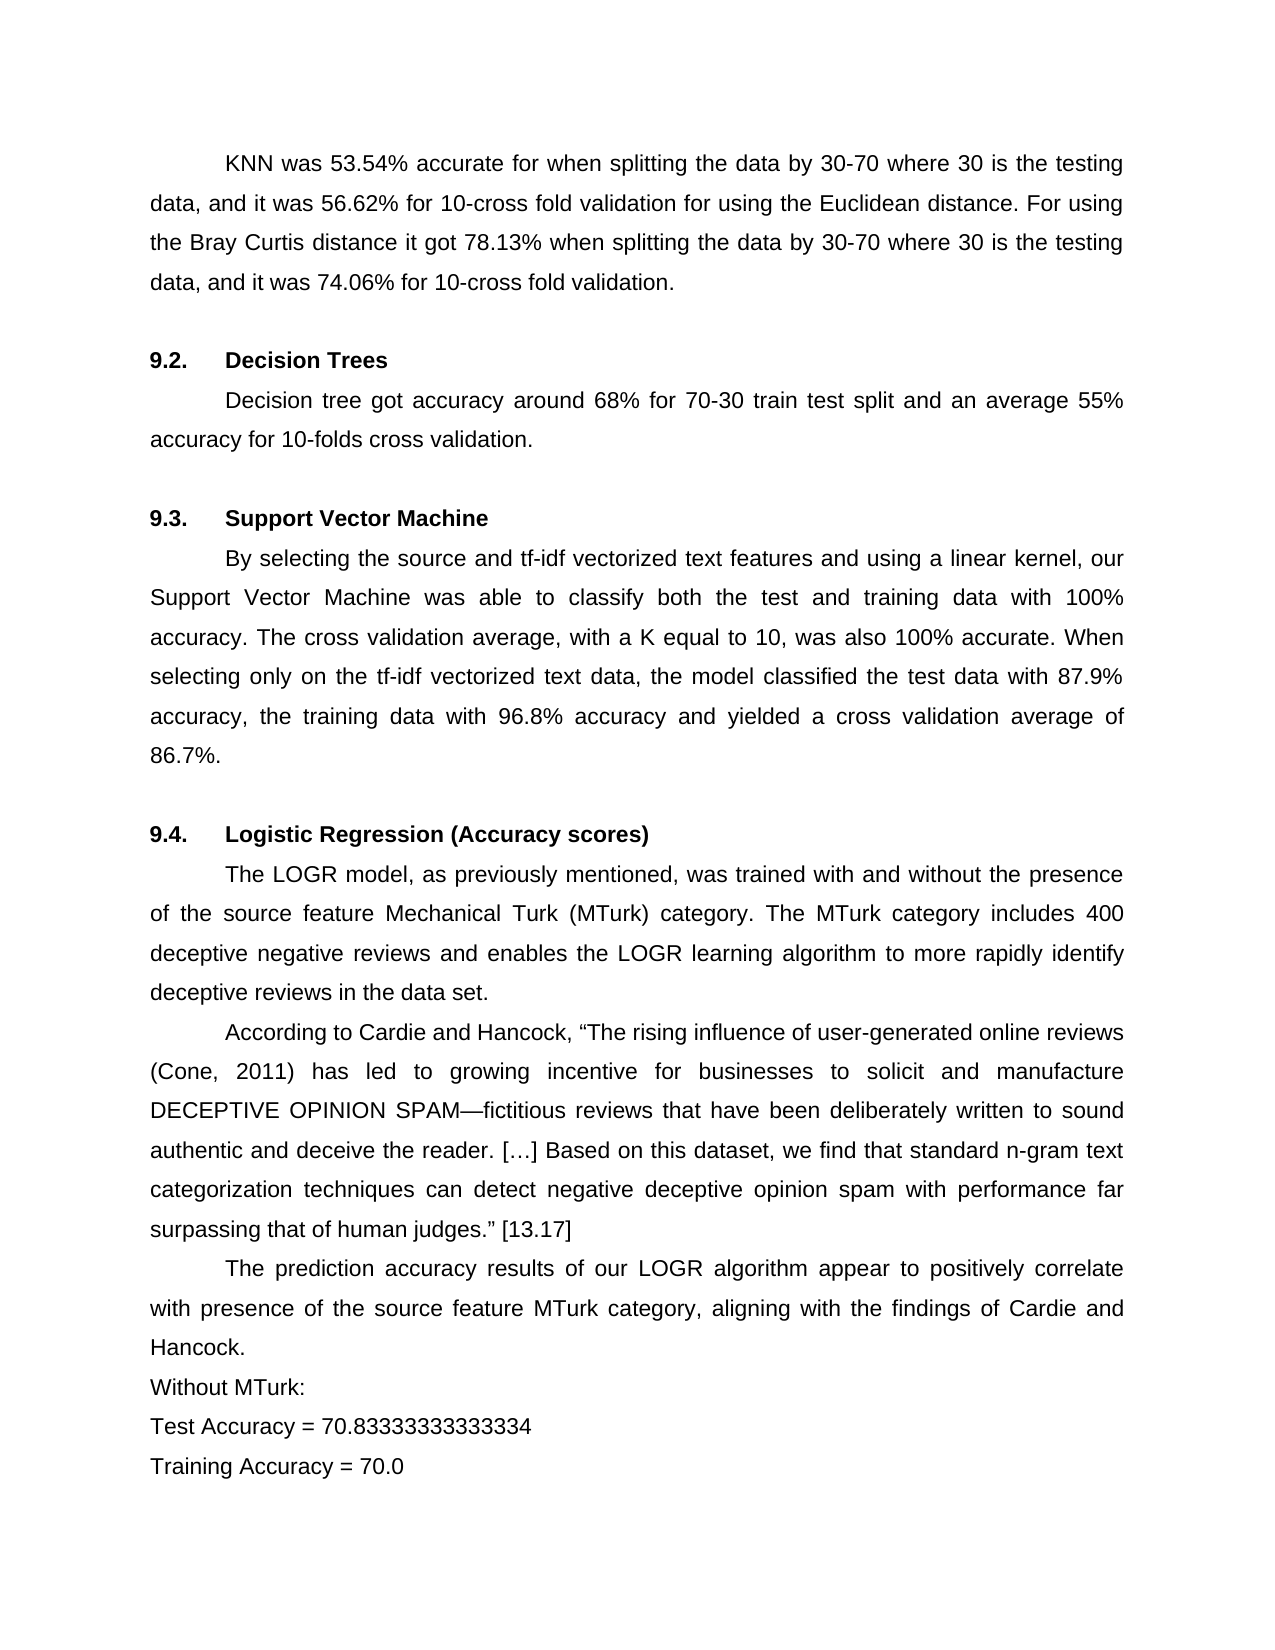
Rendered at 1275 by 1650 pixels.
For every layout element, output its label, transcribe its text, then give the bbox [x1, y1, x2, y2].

list Decision Trees [187, 347, 1125, 374]
text The prediction accuracy results of our LOGR algorithm appear to positively correlate with presence of the source feature MTurk category, aligning with the findings of Cardie and Hancock. [150, 1255, 1125, 1361]
text KNN was 53.54% accurate for when splitting the data by 30-70 where 30 is the testing data, and it was 56.62% for 10-cross fold validation for using the Euclidean distance. For using the Bray Curtis distance it got 78.13% when splitting the data by 30-70 where 30 is the testing data, and it was 74.06% for 10-cross fold validation. [150, 150, 1125, 295]
list Support Vector Machine [187, 505, 1125, 532]
text Test Accuracy = 70.83333333333334 [150, 1413, 1125, 1440]
text Training Accuracy = 70.0 [150, 1453, 1125, 1479]
text According to Cardie and Hancock, “The rising influence of user-generated online reviews (Cone, 2011) has led to growing incentive for businesses to solicit and manufacture DECEPTIVE OPINION SPAM—fictitious reviews that have been deliberately written to sound authentic and deceive the reader. […] Based on this dataset, we find that standard n-gram text categorization techniques can detect negative deceptive opinion spam with performance far surpassing that of human judges.” [13.17] [150, 1018, 1125, 1242]
text Decision tree got accuracy around 68% for 70-30 train test split and an average 55% accuracy for 10-folds cross validation. [150, 387, 1125, 453]
text Without MTurk: [150, 1374, 1125, 1400]
list Logistic Regression (Accuracy scores) [187, 821, 1125, 847]
text The LOGR model, as previously mentioned, was trained with and without the presence of the source feature Mechanical Turk (MTurk) category. The MTurk category includes 400 deceptive negative reviews and enables the LOGR learning algorithm to more rapidly identify deceptive reviews in the data set. [150, 861, 1125, 1005]
text By selecting the source and tf-idf vectorized text features and using a linear kernel, our Support Vector Machine was able to classify both the test and training data with 100% accuracy. The cross validation average, with a K equal to 10, was also 100% accurate. When selecting only on the tf-idf vectorized text data, the model classified the test data with 87.9% accuracy, the training data with 96.8% accuracy and yielded a cross validation average of 86.7%. [150, 545, 1125, 768]
